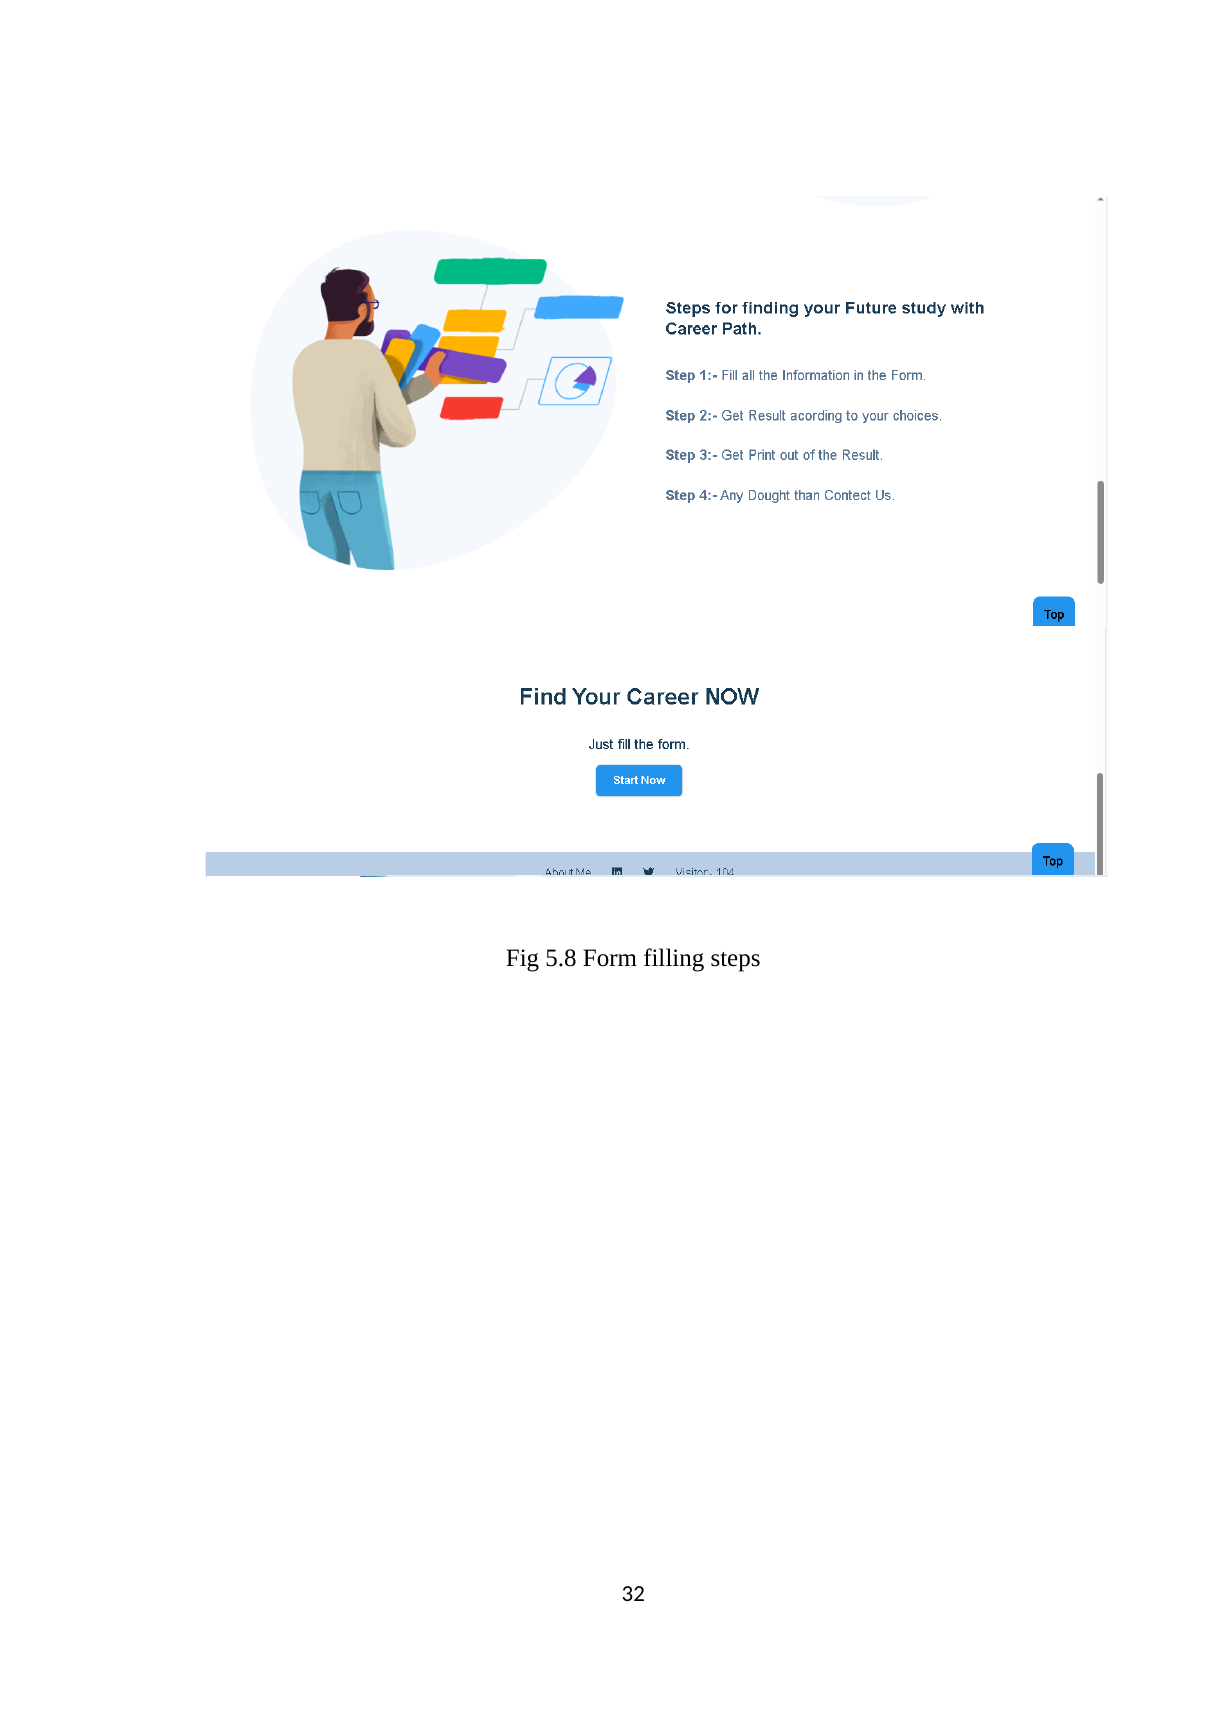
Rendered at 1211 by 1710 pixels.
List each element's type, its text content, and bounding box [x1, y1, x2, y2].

picture [205, 196, 1109, 626]
picture [205, 627, 1109, 877]
text Fig 5.8 Form filling steps [206, 943, 1061, 971]
